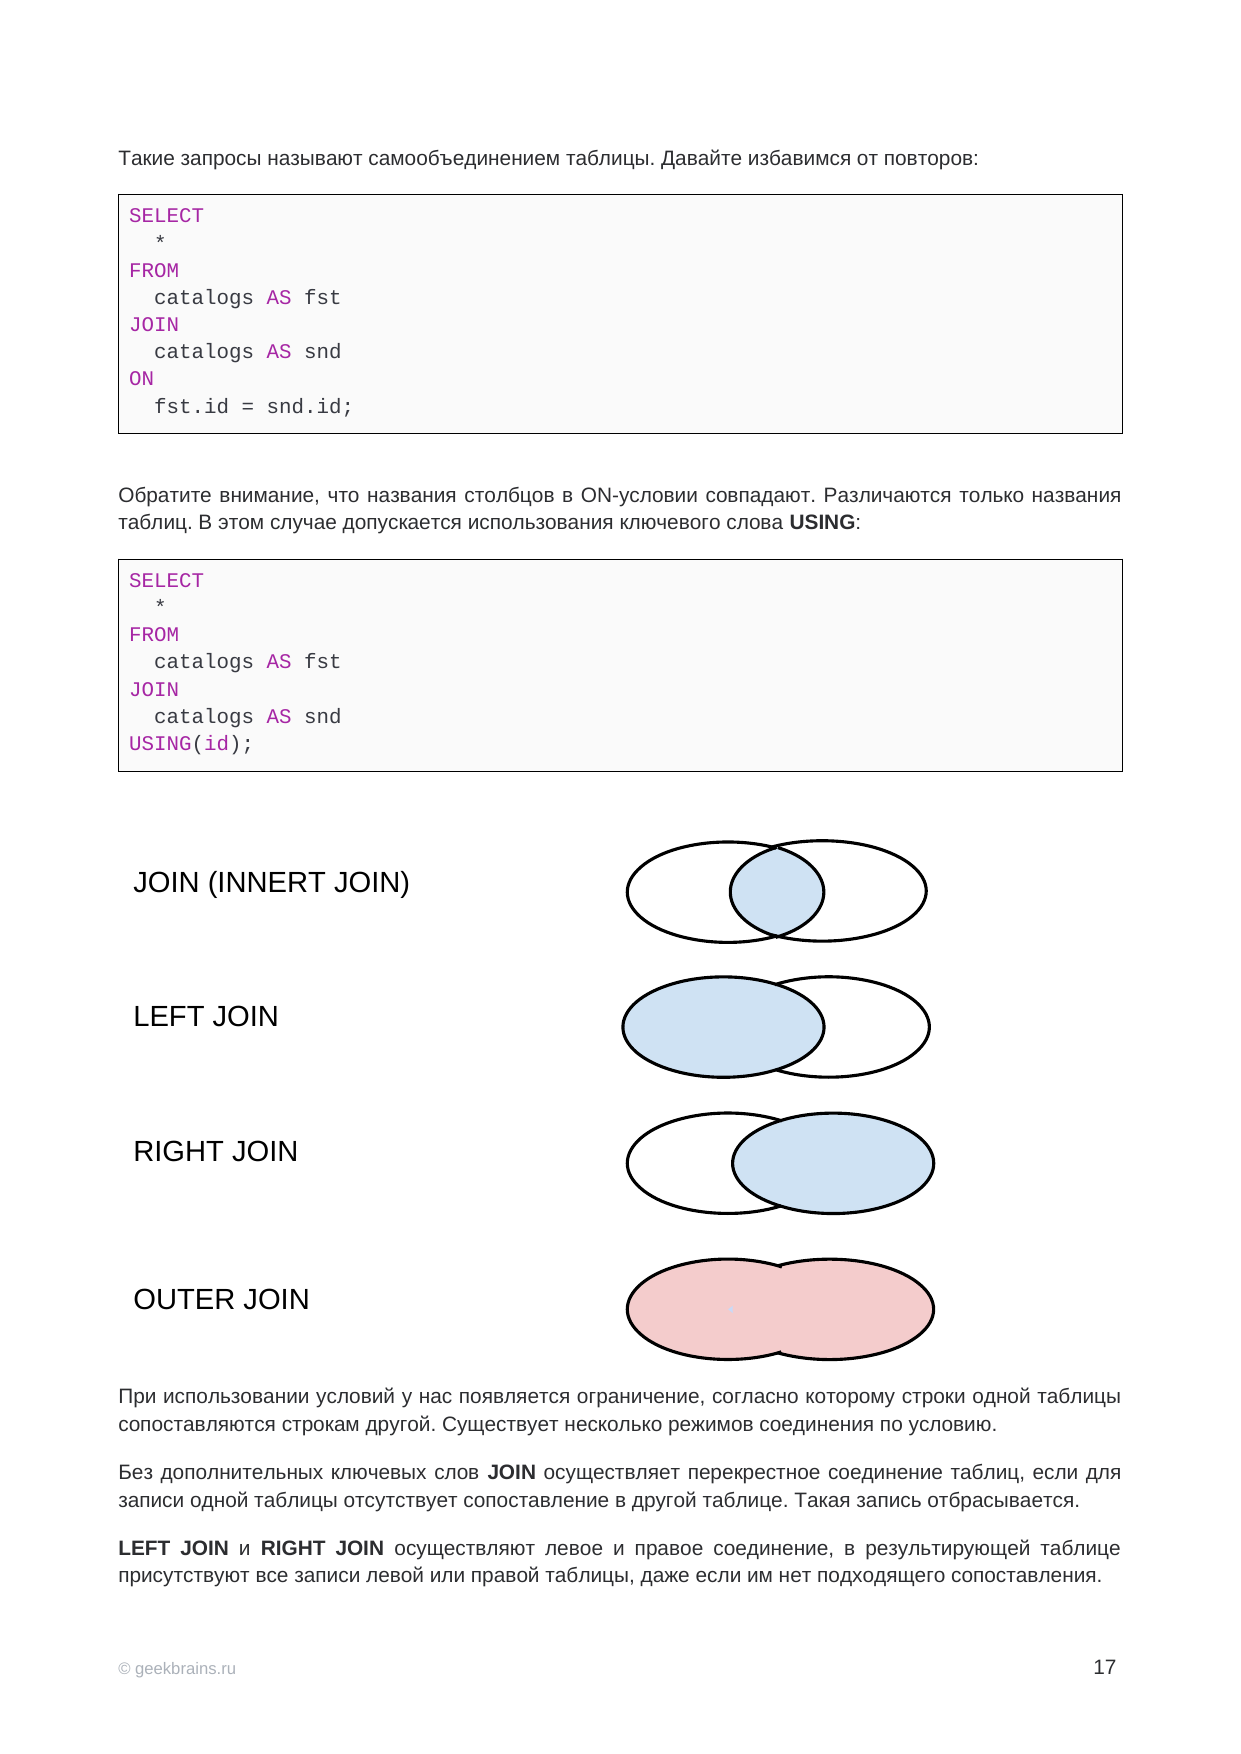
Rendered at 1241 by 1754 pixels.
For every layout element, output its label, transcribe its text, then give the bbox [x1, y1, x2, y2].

text Такие запросы называют самообъединением таблицы. Давайте избавимся от повторов: [118, 118, 1122, 169]
table_header SELECT * FROM catalogs AS fst JOIN catalogs AS snd USING(id); [119, 560, 1122, 771]
text При использовании условий у нас появляется ограничение, согласно которому строки одной таблицы сопоставляются строкам другой. Существует несколько режимов соединения по условию. [118, 1384, 1122, 1436]
table_header SELECT * FROM catalogs AS fst JOIN catalogs AS snd ON fst.id = snd.id; [119, 195, 1122, 433]
text Без дополнительных ключевых слов JOIN осуществляет перекрестное соединение таблиц, если для записи одной таблицы отсутствует сопоставление в другой таблице. Такая запись отбрасывается. [118, 1460, 1122, 1511]
text LEFT JOIN и RIGHT JOIN осуществляют левое и правое соединение, в результирующей таблице присутствуют все записи левой или правой таблицы, даже если им нет подходящего сопоставления. [118, 1536, 1122, 1587]
text Обратите внимание, что названия столбцов в ON-условии совпадают. Различаются только названия таблиц. В этом случае допускается использования ключевого слова USING: [118, 455, 1122, 534]
